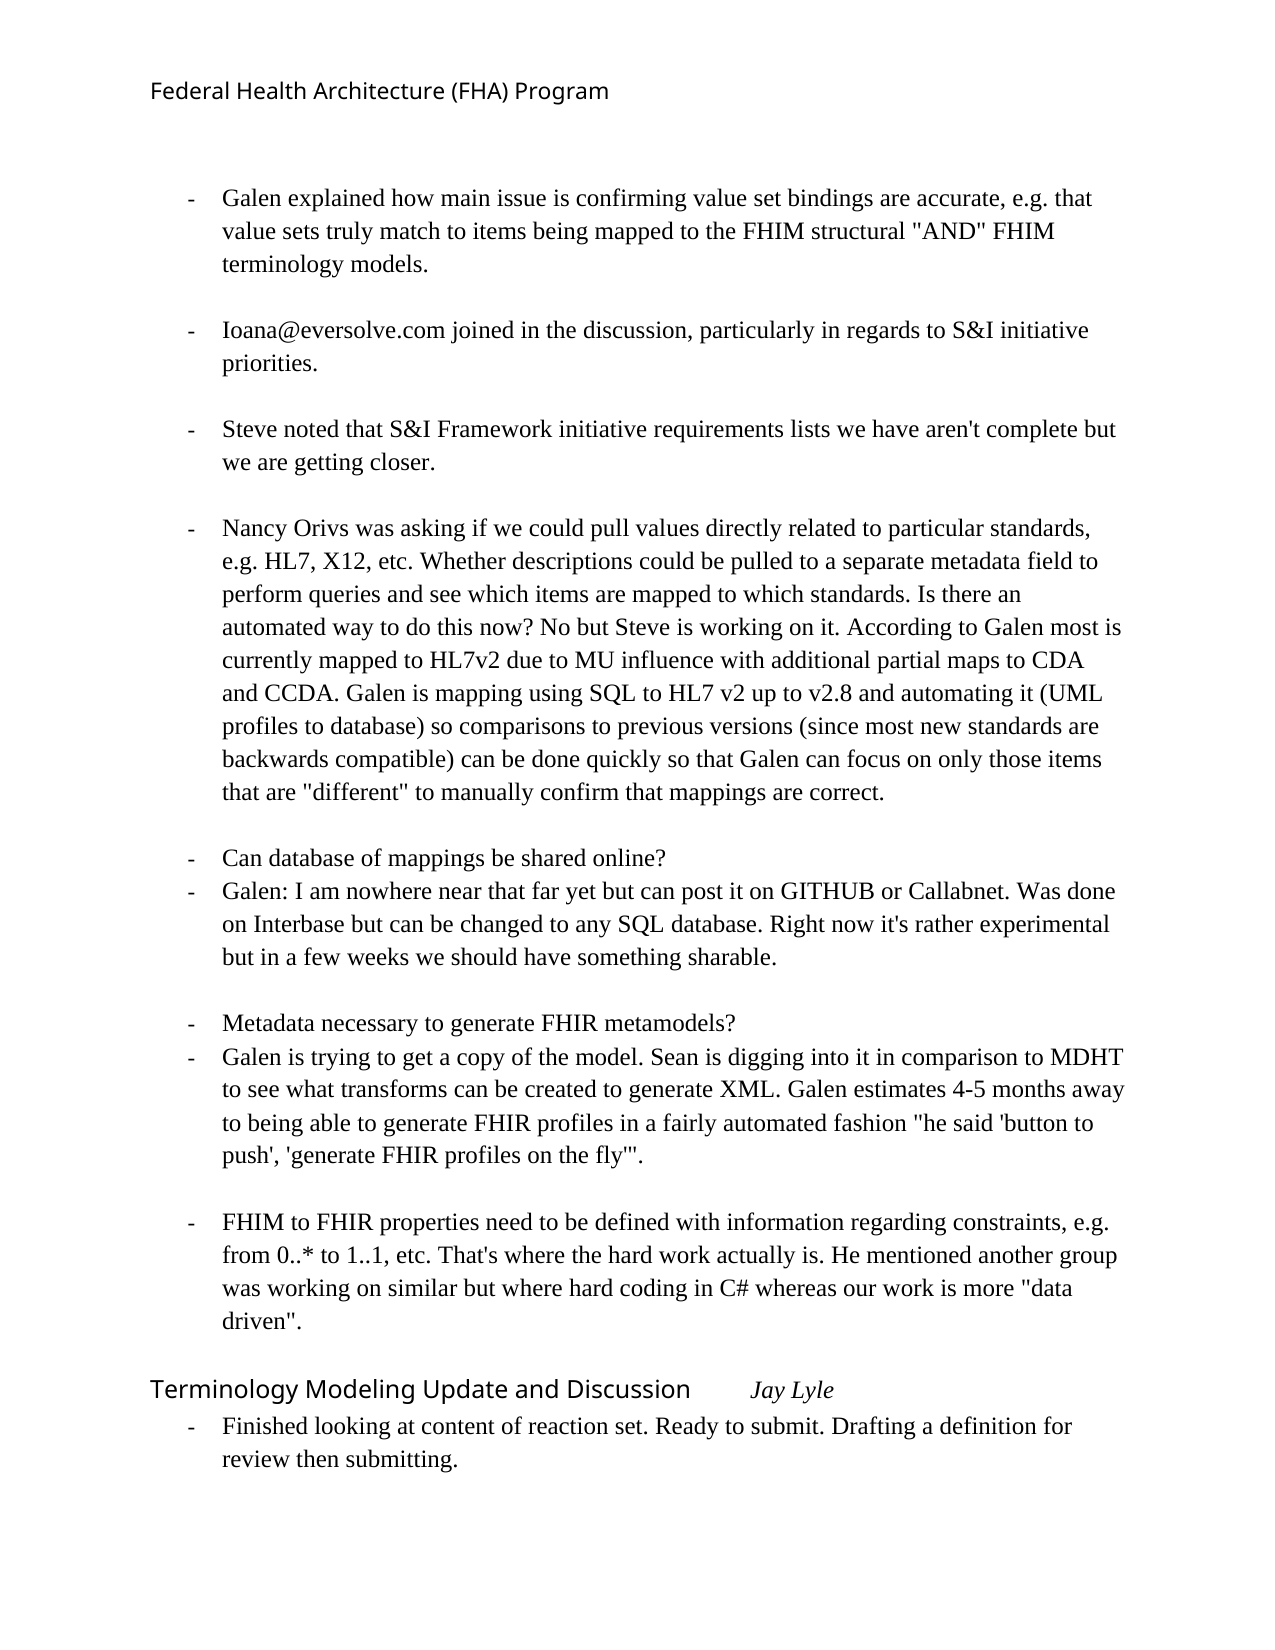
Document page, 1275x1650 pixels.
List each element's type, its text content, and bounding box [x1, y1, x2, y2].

list FHIM to FHIR properties need to be defined with information regarding constraints, e.g. from 0..* to 1..1, etc. That's where the hard work actually is. He mentioned another group was working on similar but where hard coding in C# whereas our work is more "data driven". [187, 1207, 1125, 1334]
list Ioana@eversolve.com joined in the discussion, particularly in regards to S&I initiative priorities. [187, 315, 1125, 377]
list Metadata necessary to generate FHIR metamodels? [187, 1008, 1125, 1037]
list Steve noted that S&I Framework initiative requirements lists we have aren't complete but we are getting closer. [187, 414, 1125, 476]
list Finished looking at content of reaction set. Ready to submit. Drafting a definition for review then submitting. [187, 1411, 1125, 1473]
list Can database of mappings be shared online? [187, 843, 1125, 872]
list Galen is trying to get a copy of the model. Sean is digging into it in comparison to MDHT to see what transforms can be created to generate XML. Galen estimates 4-5 months away to being able to generate FHIR profiles in a fairly automated fashion "he said 'button to push', 'generate FHIR profiles on the fly'". [187, 1042, 1125, 1169]
list Galen: I am nowhere near that far yet but can post it on GITHUB or Callabnet. Was done on Interbase but can be changed to any SQL database. Right now it's rather experimental but in a few weeks we should have something sharable. [187, 876, 1125, 971]
list Galen explained how main issue is confirming value set bindings are accurate, e.g. that value sets truly match to items being mapped to the FHIM structural "AND" FHIM terminology models. [187, 183, 1125, 278]
text Terminology Modeling Update and Discussion Jay Lyle [150, 1372, 1125, 1406]
list Nancy Orivs was asking if we could pull values directly related to particular standards, e.g. HL7, X12, etc. Whether descriptions could be pulled to a separate metadata field to perform queries and see which items are mapped to which standards. Is there an automated way to do this now? No but Steve is working on it. According to Galen most is currently mapped to HL7v2 due to MU influence with additional partial maps to CDA and CCDA. Galen is mapping using SQL to HL7 v2 up to v2.8 and automating it (UML profiles to database) so comparisons to previous versions (since most new standards are backwards compatible) can be done quickly so that Galen can focus on only those items that are "different" to manually confirm that mappings are correct. [187, 513, 1125, 806]
